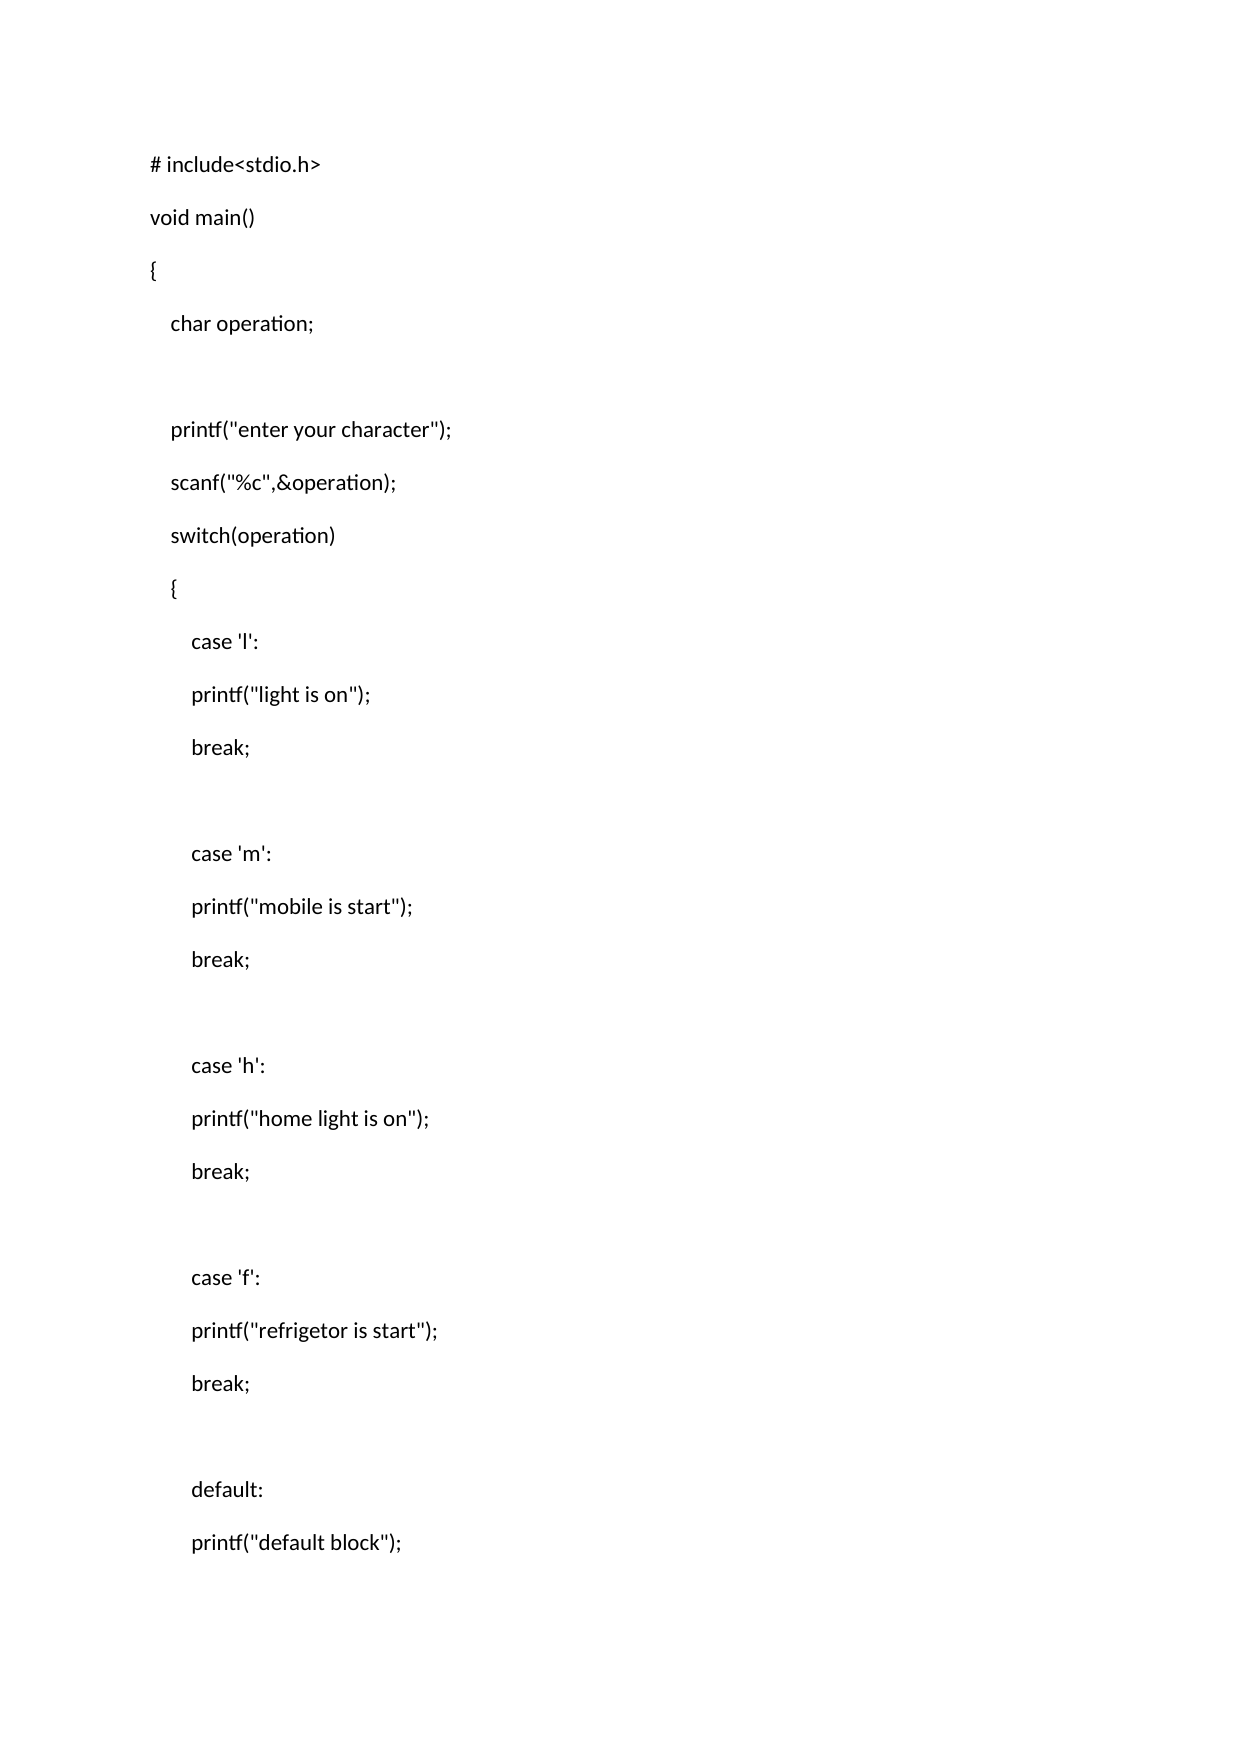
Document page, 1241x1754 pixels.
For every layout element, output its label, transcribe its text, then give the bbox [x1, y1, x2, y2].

text default: [150, 1476, 1090, 1503]
text case 'm': [150, 839, 1090, 867]
text { [150, 574, 1090, 602]
text break; [150, 945, 1090, 973]
text scanf("%c",&operation); [150, 468, 1090, 496]
text char operation; [150, 309, 1090, 337]
text case 'l': [150, 627, 1090, 655]
text # include<stdio.h> [150, 150, 1090, 178]
text break; [150, 733, 1090, 761]
text switch(operation) [150, 521, 1090, 549]
text printf("light is on"); [150, 680, 1090, 708]
text printf("mobile is start"); [150, 892, 1090, 920]
text break; [150, 1369, 1090, 1397]
text case 'f': [150, 1263, 1090, 1291]
text printf("enter your character"); [150, 415, 1090, 443]
text printf("default block"); [150, 1528, 1090, 1557]
text { [150, 256, 1090, 284]
text void main() [150, 203, 1090, 231]
text printf("home light is on"); [150, 1104, 1090, 1132]
text case 'h': [150, 1051, 1090, 1079]
text printf("refrigetor is start"); [150, 1316, 1090, 1344]
text break; [150, 1157, 1090, 1185]
